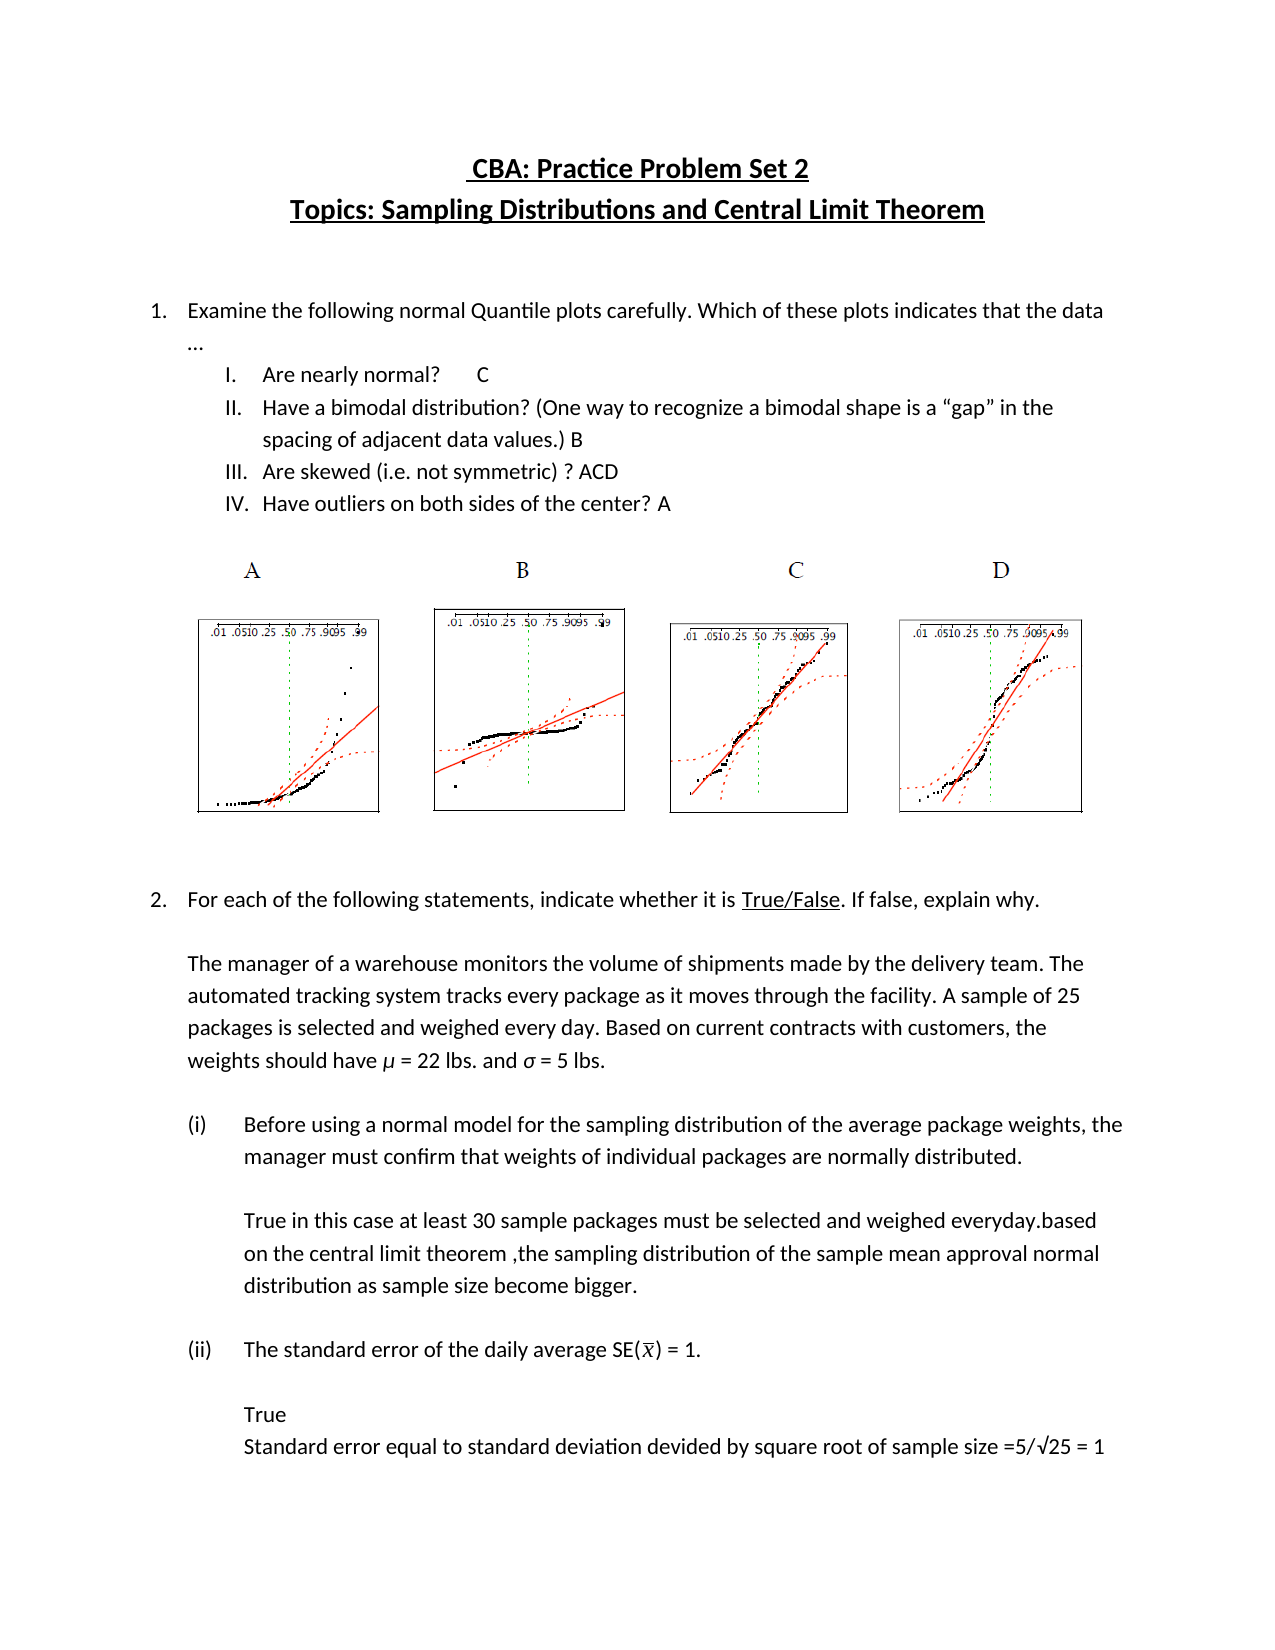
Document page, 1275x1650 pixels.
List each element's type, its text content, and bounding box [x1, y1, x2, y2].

list True in this case at least 30 sample packages must be selected and weighed everyday.based on the central limit theorem ,the sampling distribution of the sample mean approval normal distribution as sample size become bigger. [244, 1207, 1125, 1299]
list Before using a normal model for the sampling distribution of the average package weights, the manager must confirm that weights of individual packages are normally distributed. [187, 1110, 1125, 1170]
list True [244, 1400, 1125, 1428]
list Are skewed (i.e. not symmetric) ? ACD [225, 457, 1125, 485]
list Standard error equal to standard deviation devided by square root of sample size =5/√25 = 1 [244, 1432, 1125, 1460]
list Have a bimodal distribution? (One way to recognize a bimodal shape is a “gap” in the spacing of adjacent data values.) B [225, 393, 1125, 453]
text CBA: Practice Problem Set 2 [150, 150, 1125, 186]
text The manager of a warehouse monitors the volume of shipments made by the delivery team. The automated tracking system tracks every package as it moves through the facility. A sample of 25 packages is selected and weighed every day. Based on current contracts with customers, the weights should have μ = 22 lbs. and σ = 5 lbs. [187, 949, 1125, 1074]
list For each of the following statements, indicate whether it is True/False. If false, explain why. [150, 885, 1125, 913]
text Topics: Sampling Distributions and Central Limit Theorem [150, 191, 1125, 227]
list Examine the following normal Quantile plots carefully. Which of these plots indicates that the data … [150, 296, 1125, 356]
list Are nearly normal? C [225, 361, 1125, 389]
list The standard error of the daily average SE() = 1. [187, 1335, 1125, 1363]
list Have outliers on both sides of the center? A [225, 489, 1125, 517]
